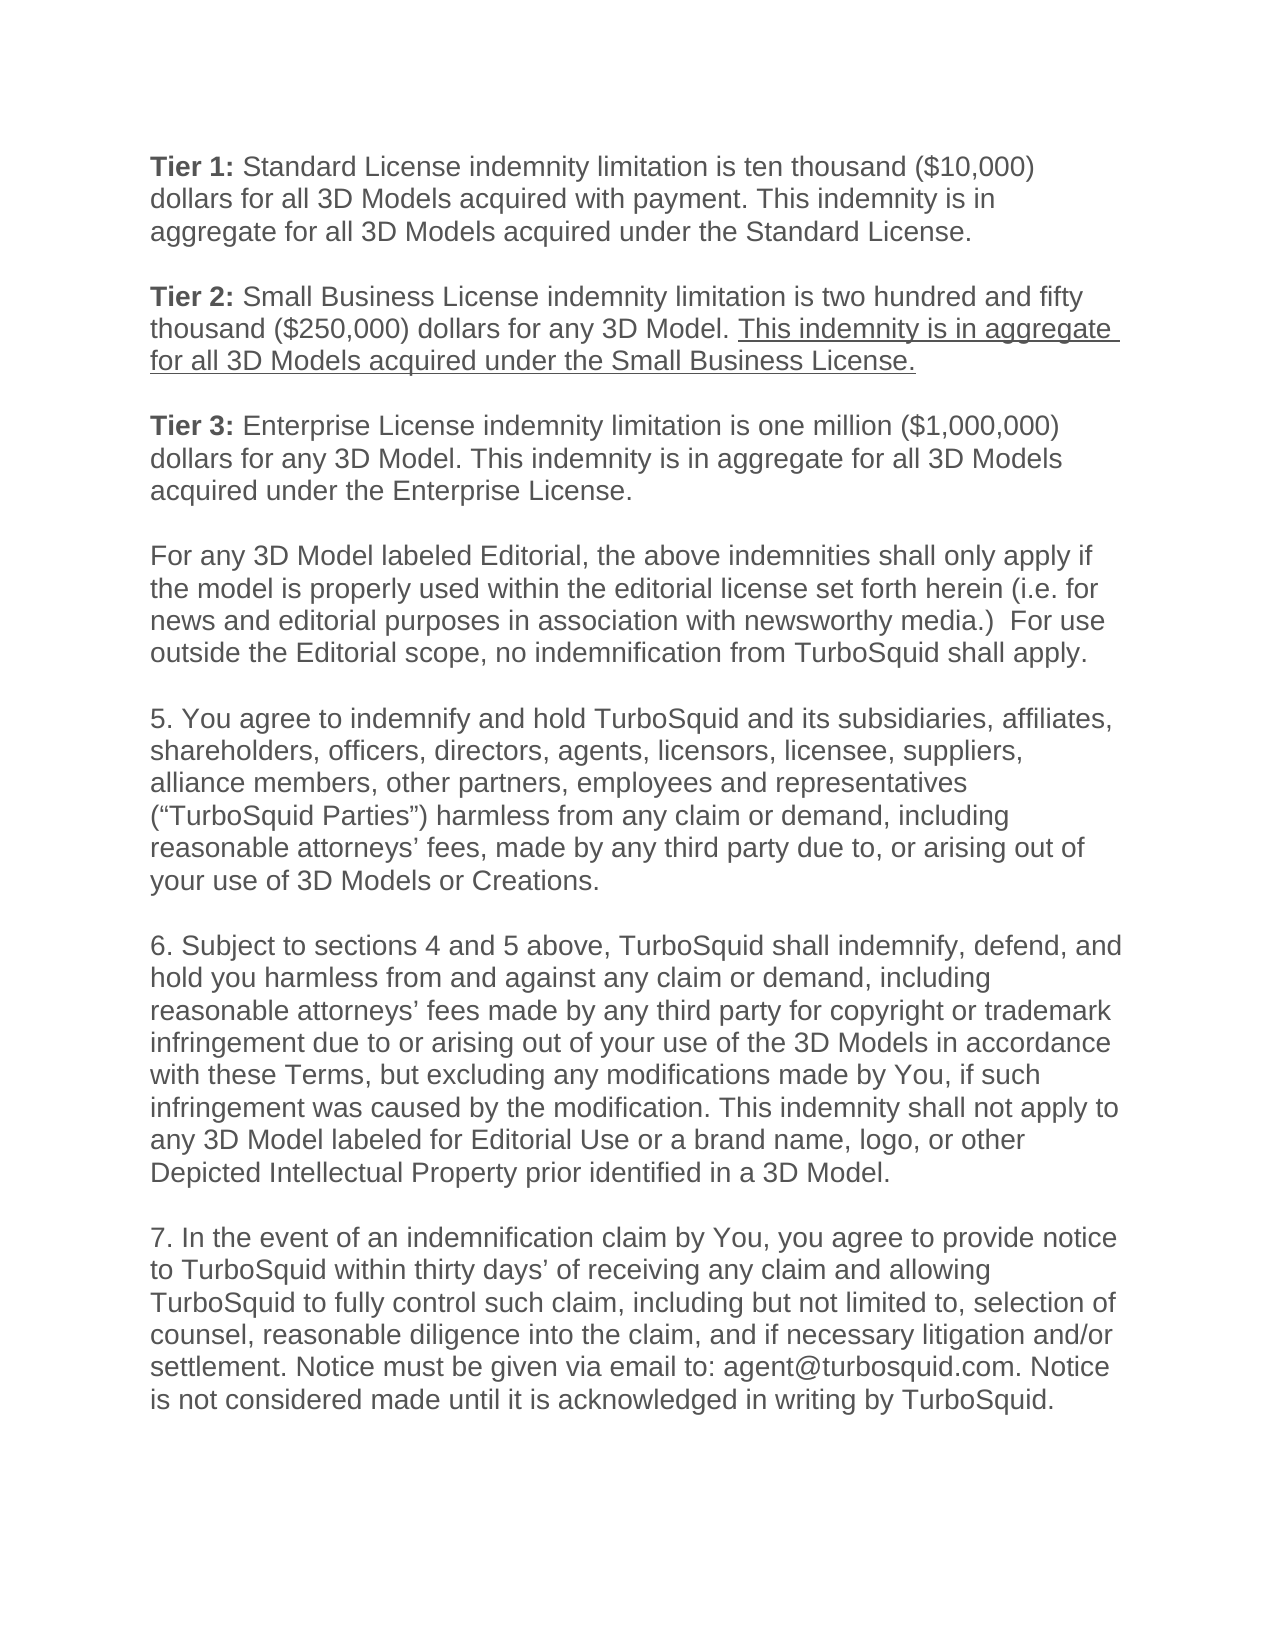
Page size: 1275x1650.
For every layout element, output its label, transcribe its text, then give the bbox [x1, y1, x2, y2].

text Tier 1: Standard License indemnity limitation is ten thousand ($10,000) dollars for all 3D Models acquired with payment. This indemnity is in aggregate for all 3D Models acquired under the Standard License. Tier 2: Small Business License indemnity limitation is two hundred and fifty thousand ($250,000) dollars for any 3D Model. This indemnity is in aggregate for all 3D Models acquired under the Small Business License. Tier 3: Enterprise License indemnity limitation is one million ($1,000,000) dollars for any 3D Model. This indemnity is in aggregate for all 3D Models acquired under the Enterprise License. [150, 150, 1125, 506]
text 6. Subject to sections 4 and 5 above, TurboSquid shall indemnify, defend, and hold you harmless from and against any claim or demand, including reasonable attorneys’ fees made by any third party for copyright or trademark infringement due to or arising out of your use of the 3D Models in accordance with these Terms, but excluding any modifications made by You, if such infringement was caused by the modification. This indemnity shall not apply to any 3D Model labeled for Editorial Use or a brand name, logo, or other Depicted Intellectual Property prior identified in a 3D Model. [150, 929, 1125, 1188]
text 5. You agree to indemnify and hold TurboSquid and its subsidiaries, affiliates, shareholders, officers, directors, agents, licensors, licensee, suppliers, alliance members, other partners, employees and representatives (“TurboSquid Parties”) harmless from any claim or demand, including reasonable attorneys’ fees, made by any third party due to, or arising out of your use of 3D Models or Creations. [150, 702, 1125, 896]
text For any 3D Model labeled Editorial, the above indemnities shall only apply if the model is properly used within the editorial license set forth herein (i.e. for news and editorial purposes in association with newsworthy media.) For use outside the Editorial scope, no indemnification from TurboSquid shall apply. [150, 539, 1125, 669]
text 7. In the event of an indemnification claim by You, you agree to provide notice to TurboSquid within thirty days’ of receiving any claim and allowing TurboSquid to fully control such claim, including but not limited to, selection of counsel, reasonable diligence into the claim, and if necessary litigation and/or settlement. Notice must be given via email to: agent@turbosquid.com. Notice is not considered made until it is acknowledged in writing by TurboSquid. [150, 1221, 1125, 1415]
